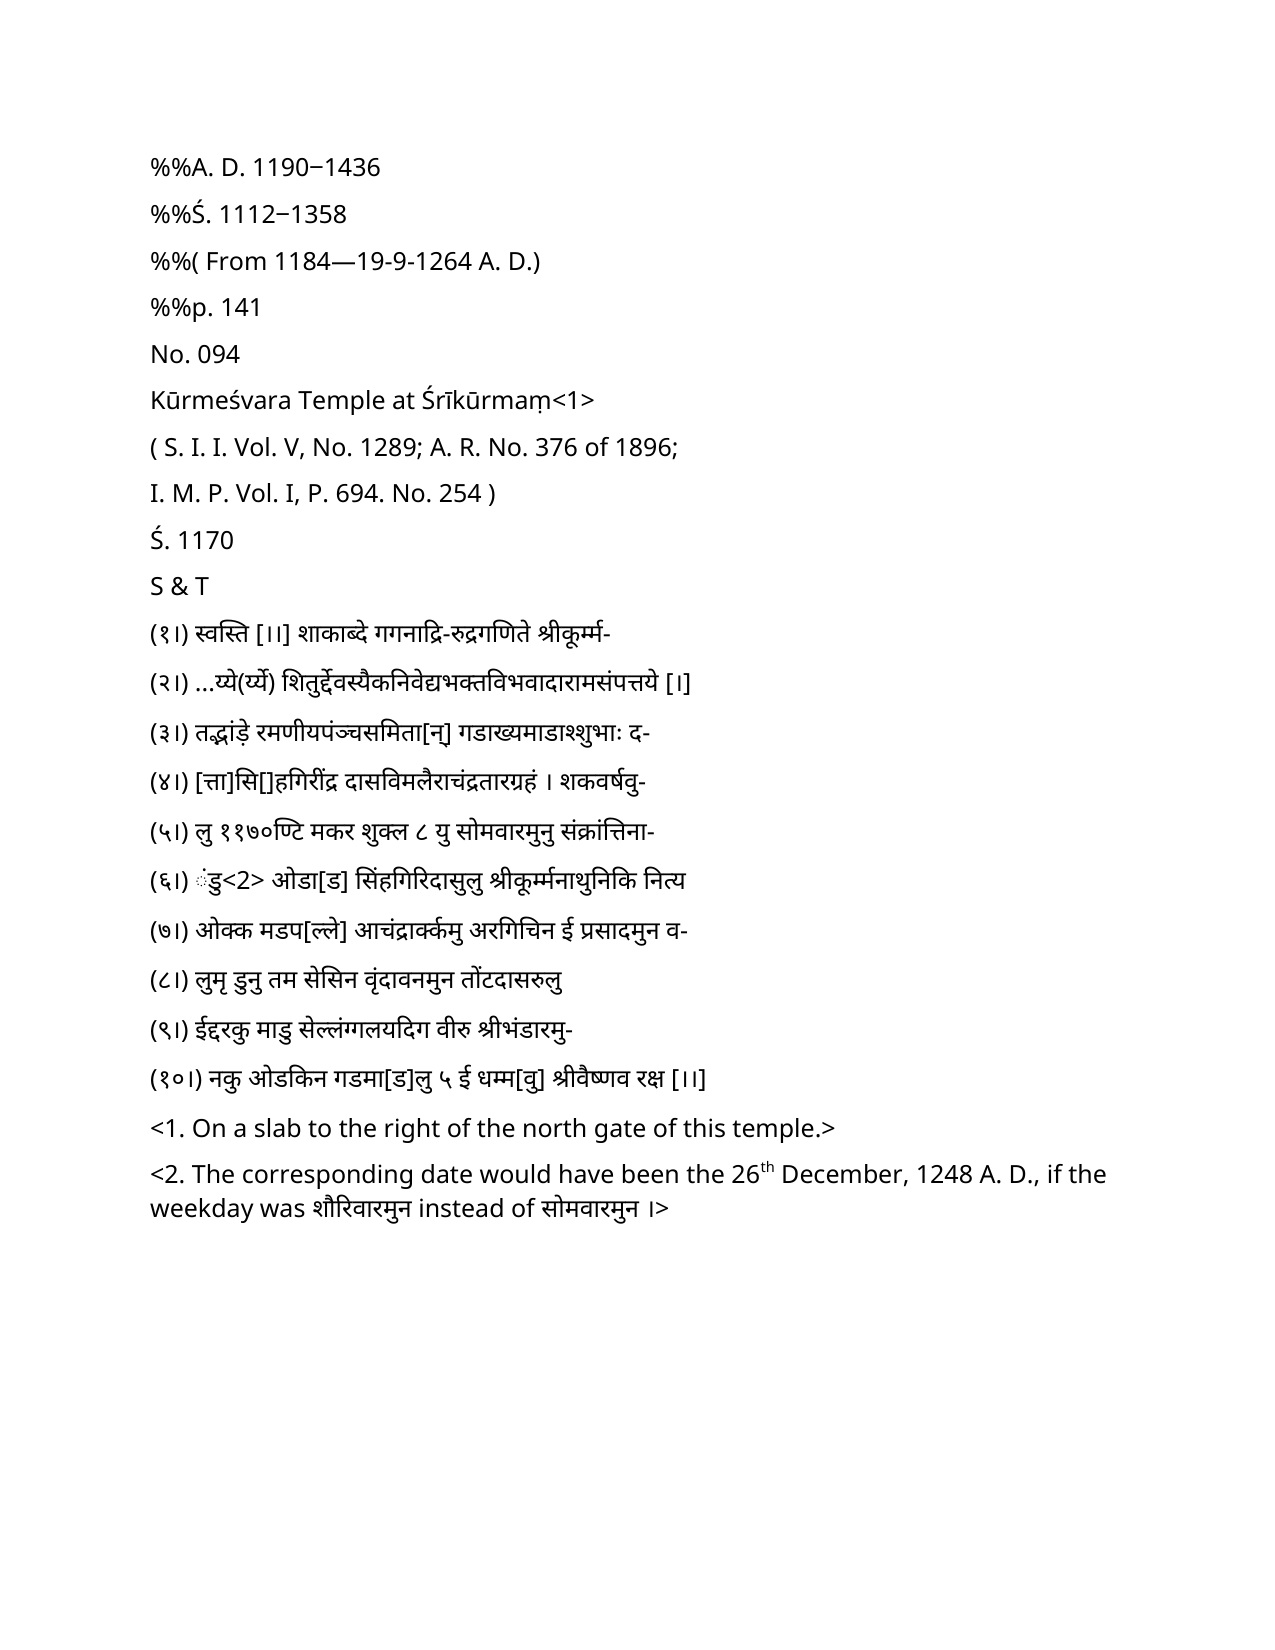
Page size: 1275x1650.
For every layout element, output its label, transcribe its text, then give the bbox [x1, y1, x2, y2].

text (१।) स्वस्ति [।।] शाकाब्दे गगनाद्रि-रुद्रगणिते श्रीकूर्म्म- [150, 616, 1125, 653]
text (३।) तद्भांड़े रमणीयपंञ्चसमिता[न्] गडाख्यमाडाश्शुभाः द- [150, 714, 1125, 752]
text <2. The corresponding date would have been the 26th December, 1248 A. D., if the weekday was शौरिवारमुन instead of सोमवारमुन ।> [150, 1157, 1125, 1228]
text %%A. D. 1190‒1436 [150, 150, 1125, 184]
text S & T [150, 569, 1125, 603]
text (२।) ...य्ये(र्य्ये) शितुर्द्देवस्यैकनिवेद्यभक्तविभवादारामसंपत्तये [।] [150, 665, 1125, 702]
text (४।) [त्ता]सि[]हगिरींद्र दासविमलैराचंद्रतारग्रहं । शकवर्षवु- [150, 764, 1125, 801]
text (७।) ओक्क मडप[ल्ले] आचंद्रार्क्कमु अरगिचिन ई प्रसादमुन व- [150, 912, 1125, 949]
text (१०।) नकु ओडकिन गडमा[ड]लु ५ ई धम्म[वु] श्रीवैष्णव रक्ष [।।] [150, 1061, 1125, 1098]
text (८।) लुमृ डुनु तम सेसिन वृंदावनमुन तोंटदासरुलु [150, 962, 1125, 999]
text (५।) लु ११७०ण्टि मकर शुक्ल ८ यु सोमवारमुनु संक्रांत्तिना- [150, 813, 1125, 851]
text I. M. P. Vol. I, P. 694. No. 254 ) [150, 476, 1125, 510]
text <1. On a slab to the right of the north gate of this temple.> [150, 1110, 1125, 1144]
text Ś. 1170 [150, 522, 1125, 557]
text %%( From 1184—19-9-1264 A. D.) [150, 243, 1125, 277]
text Kūrmeśvara Temple at Śrīkūrmaṃ<1> [150, 383, 1125, 417]
text %%Ś. 1112‒1358 [150, 197, 1125, 231]
text (६।) ंडु<2> ओडा[ड] सिंहगिरिदासुलु श्रीकूर्म्मनाथुनिकि नित्य [150, 863, 1125, 900]
text No. 094 [150, 336, 1125, 370]
text %%p. 141 [150, 290, 1125, 324]
text ( S. I. I. Vol. V, No. 1289; A. R. No. 376 of 1896; [150, 429, 1125, 463]
text (९।) ईद्दरकु माडु सेल्लंग्गलयदिग वीरु श्रीभंडारमु- [150, 1011, 1125, 1048]
